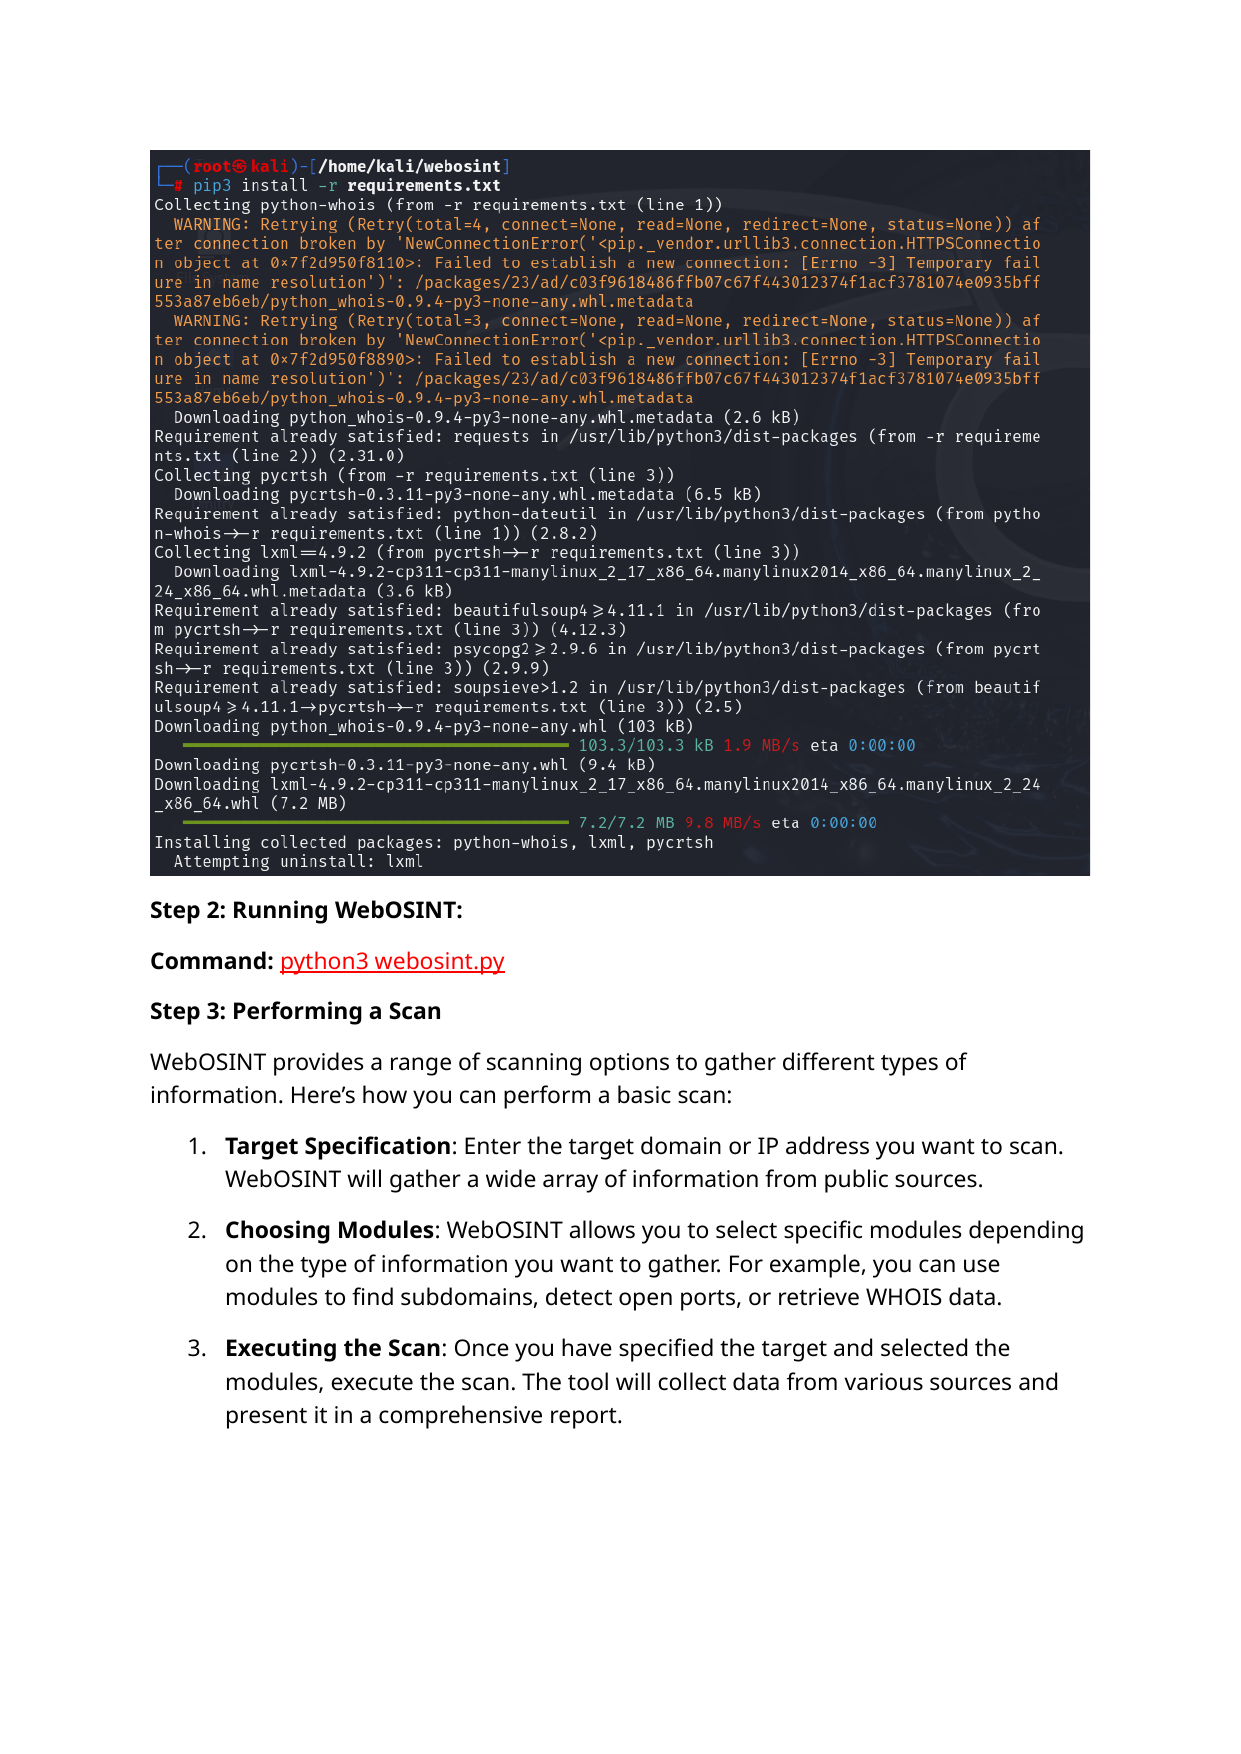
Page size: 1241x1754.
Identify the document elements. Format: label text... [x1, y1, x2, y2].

list Target Specification: Enter the target domain or IP address you want to scan. WebOSINT will gather a wide array of information from public sources. [187, 1129, 1090, 1194]
text Step 2: Running WebOSINT: [150, 894, 1090, 925]
text Command: python3 webosint.py [150, 944, 1090, 976]
text WebOSINT provides a range of scanning options to gather different types of information. Here’s how you can perform a basic scan: [150, 1045, 1090, 1110]
picture [150, 150, 1091, 876]
list Executing the Scan: Once you have specified the target and selected the modules, execute the scan. The tool will collect data from various sources and present it in a comprehensive report. [187, 1332, 1090, 1430]
text Step 3: Performing a Scan [150, 995, 1090, 1026]
list Choosing Modules: WebOSINT allows you to select specific modules depending on the type of information you want to gather. For example, you can use modules to find subdomains, detect open ports, or retrieve WHOIS data. [187, 1214, 1090, 1312]
